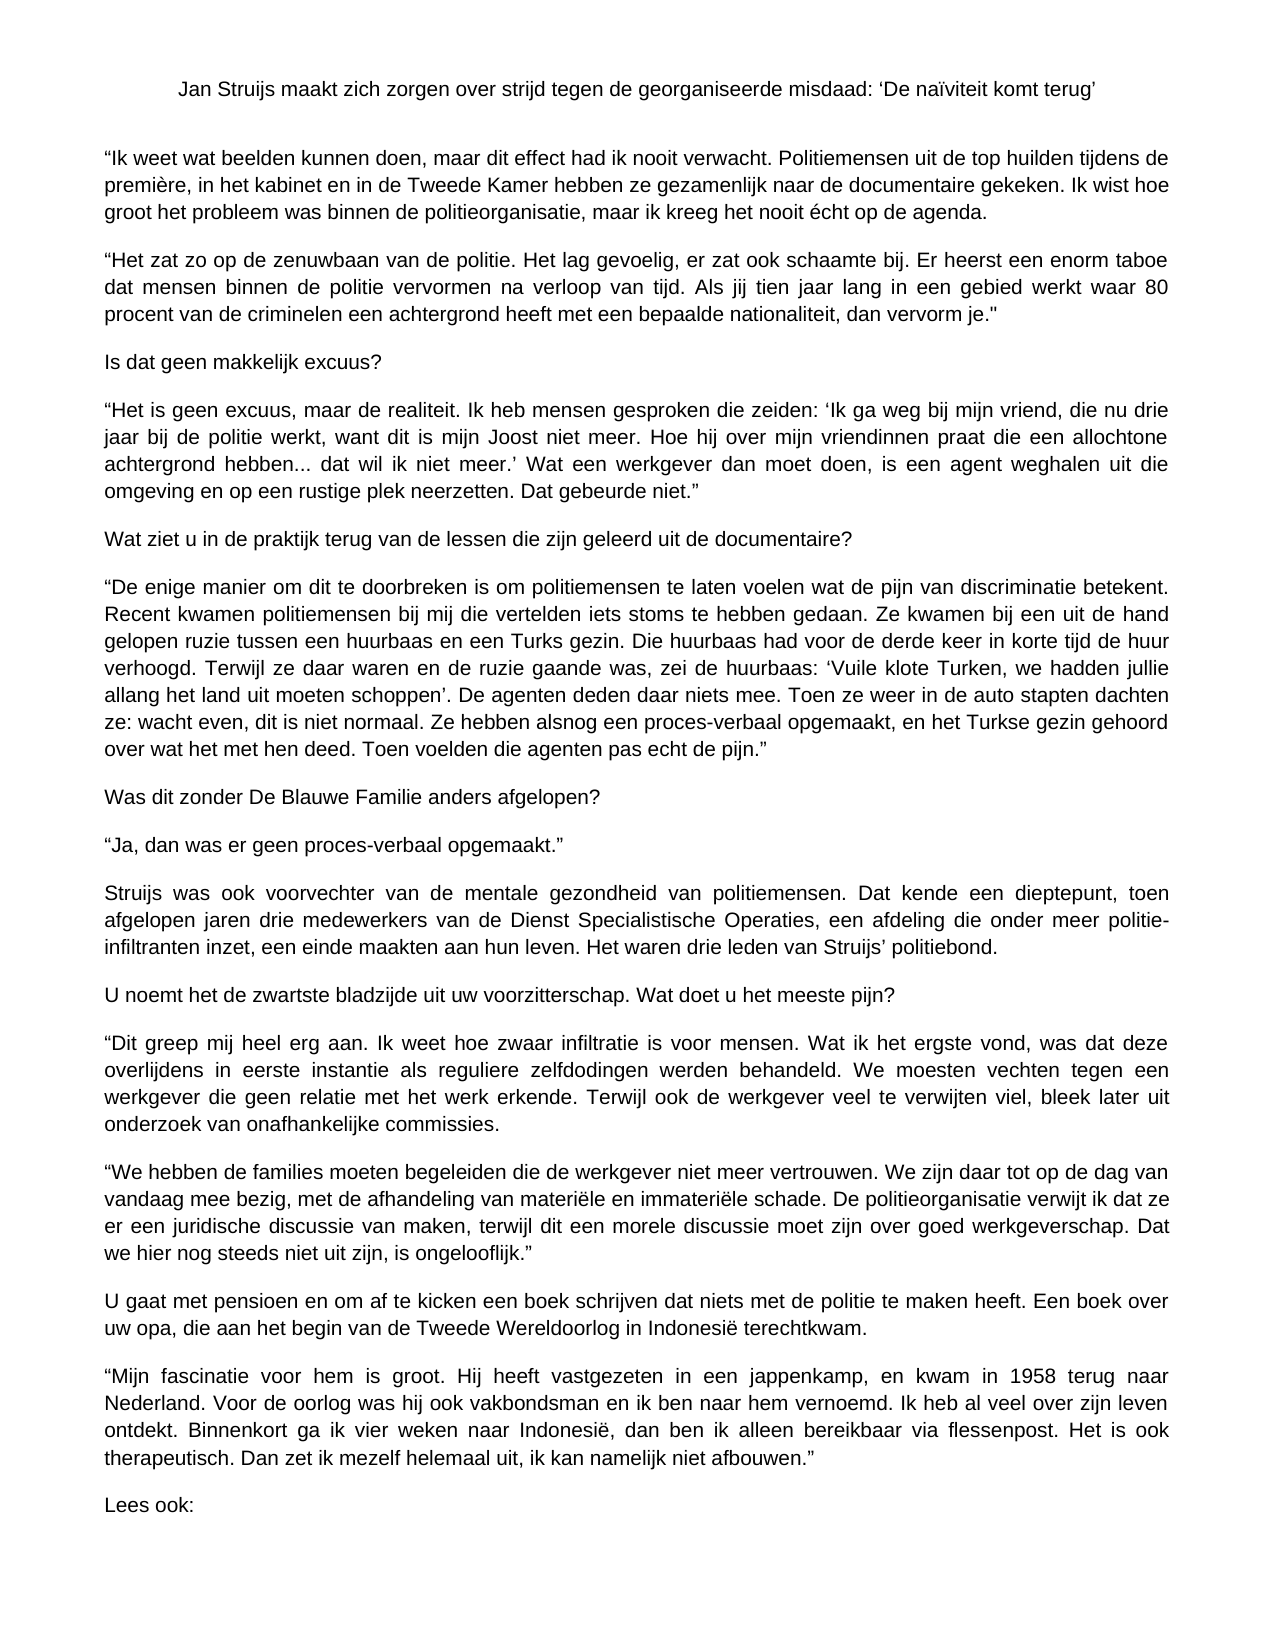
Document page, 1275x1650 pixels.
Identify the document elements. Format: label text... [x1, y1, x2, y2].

text “Ja, dan was er geen proces-verbaal opgemaakt.” [104, 830, 1171, 857]
text “De enige manier om dit te doorbreken is om politiemensen te laten voelen wat de pijn van discriminatie betekent. Recent kwamen politiemensen bij mij die vertelden iets stoms te hebben gedaan. Ze kwamen bij een uit de hand gelopen ruzie tussen een huurbaas en een Turks gezin. Die huurbaas had voor de derde keer in korte tijd de huur verhoogd. Terwijl ze daar waren en de ruzie gaande was, zei de huurbaas: ‘Vuile klote Turken, we hadden jullie allang het land uit moeten schoppen’. De agenten deden daar niets mee. Toen ze weer in de auto stapten dachten ze: wacht even, dit is niet normaal. Ze hebben alsnog een proces-verbaal opgemaakt, en het Turkse gezin gehoord over wat het met hen deed. Toen voelden die agenten pas echt de pijn.” [104, 571, 1171, 761]
text U noemt het de zwartste bladzijde uit uw voorzitterschap. Wat doet u het meeste pijn? [104, 980, 1171, 1007]
text Struijs was ook voorvechter van de mentale gezondheid van politiemensen. Dat kende een dieptepunt, toen afgelopen jaren drie medewerkers van de Dienst Specialistische Operaties, een afdeling die onder meer politie-infiltranten inzet, een einde maakten aan hun leven. Het waren drie leden van Struijs’ politiebond. [104, 878, 1171, 959]
text “We hebben de families moeten begeleiden die de werkgever niet meer vertrouwen. We zijn daar tot op de dag van vandaag mee bezig, met de afhandeling van materiële en immateriële schade. De politieorganisatie verwijt ik dat ze er een juridische discussie van maken, terwijl dit een morele discussie moet zijn over goed werkgeverschap. Dat we hier nog steeds niet uit zijn, is ongelooflijk.” [104, 1157, 1171, 1265]
text Lees ook: [104, 1490, 1171, 1517]
text Is dat geen makkelijk excuus? [104, 346, 1171, 373]
text “Dit greep mij heel erg aan. Ik weet hoe zwaar infiltratie is voor mensen. Wat ik het ergste vond, was dat deze overlijdens in eerste instantie als reguliere zelfdodingen werden behandeld. We moesten vechten tegen een werkgever die geen relatie met het werk erkende. Terwijl ook de werkgever veel te verwijten viel, bleek later uit onderzoek van onafhankelijke commissies. [104, 1028, 1171, 1136]
text U gaat met pensioen en om af te kicken een boek schrijven dat niets met de politie te maken heeft. Een boek over uw opa, die aan het begin van de Tweede Wereldoorlog in Indonesië terechtkwam. [104, 1286, 1171, 1340]
text “Het is geen excuus, maar de realiteit. Ik heb mensen gesproken die zeiden: ‘Ik ga weg bij mijn vriend, die nu drie jaar bij de politie werkt, want dit is mijn Joost niet meer. Hoe hij over mijn vriendinnen praat die een allochtone achtergrond hebben... dat wil ik niet meer.’ Wat een werkgever dan moet doen, is een agent weghalen uit die omgeving en op een rustige plek neerzetten. Dat gebeurde niet.” [104, 394, 1171, 503]
text Wat ziet u in de praktijk terug van de lessen die zijn geleerd uit de documentaire? [104, 523, 1171, 551]
text “Het zat zo op de zenuwbaan van de politie. Het lag gevoelig, er zat ook schaamte bij. Er heerst een enorm taboe dat mensen binnen de politie vervormen na verloop van tijd. Als jij tien jaar lang in een gebied werkt waar 80 procent van de criminelen een achtergrond heeft met een bepaalde nationaliteit, dan vervorm je." [104, 244, 1171, 326]
text Was dit zonder De Blauwe Familie anders afgelopen? [104, 782, 1171, 809]
text “Ik weet wat beelden kunnen doen, maar dit effect had ik nooit verwacht. Politiemensen uit de top huilden tijdens de première, in het kabinet en in de Tweede Kamer hebben ze gezamenlijk naar de documentaire gekeken. Ik wist hoe groot het probleem was binnen de politieorganisatie, maar ik kreeg het nooit écht op de agenda. [104, 142, 1171, 223]
text “Mijn fascinatie voor hem is groot. Hij heeft vastgezeten in een jappenkamp, en kwam in 1958 terug naar Nederland. Voor de oorlog was hij ook vakbondsman en ik ben naar hem vernoemd. Ik heb al veel over zijn leven ontdekt. Binnenkort ga ik vier weken naar Indonesië, dan ben ik alleen bereikbaar via flessenpost. Het is ook therapeutisch. Dan zet ik mezelf helemaal uit, ik kan namelijk niet afbouwen.” [104, 1361, 1171, 1469]
